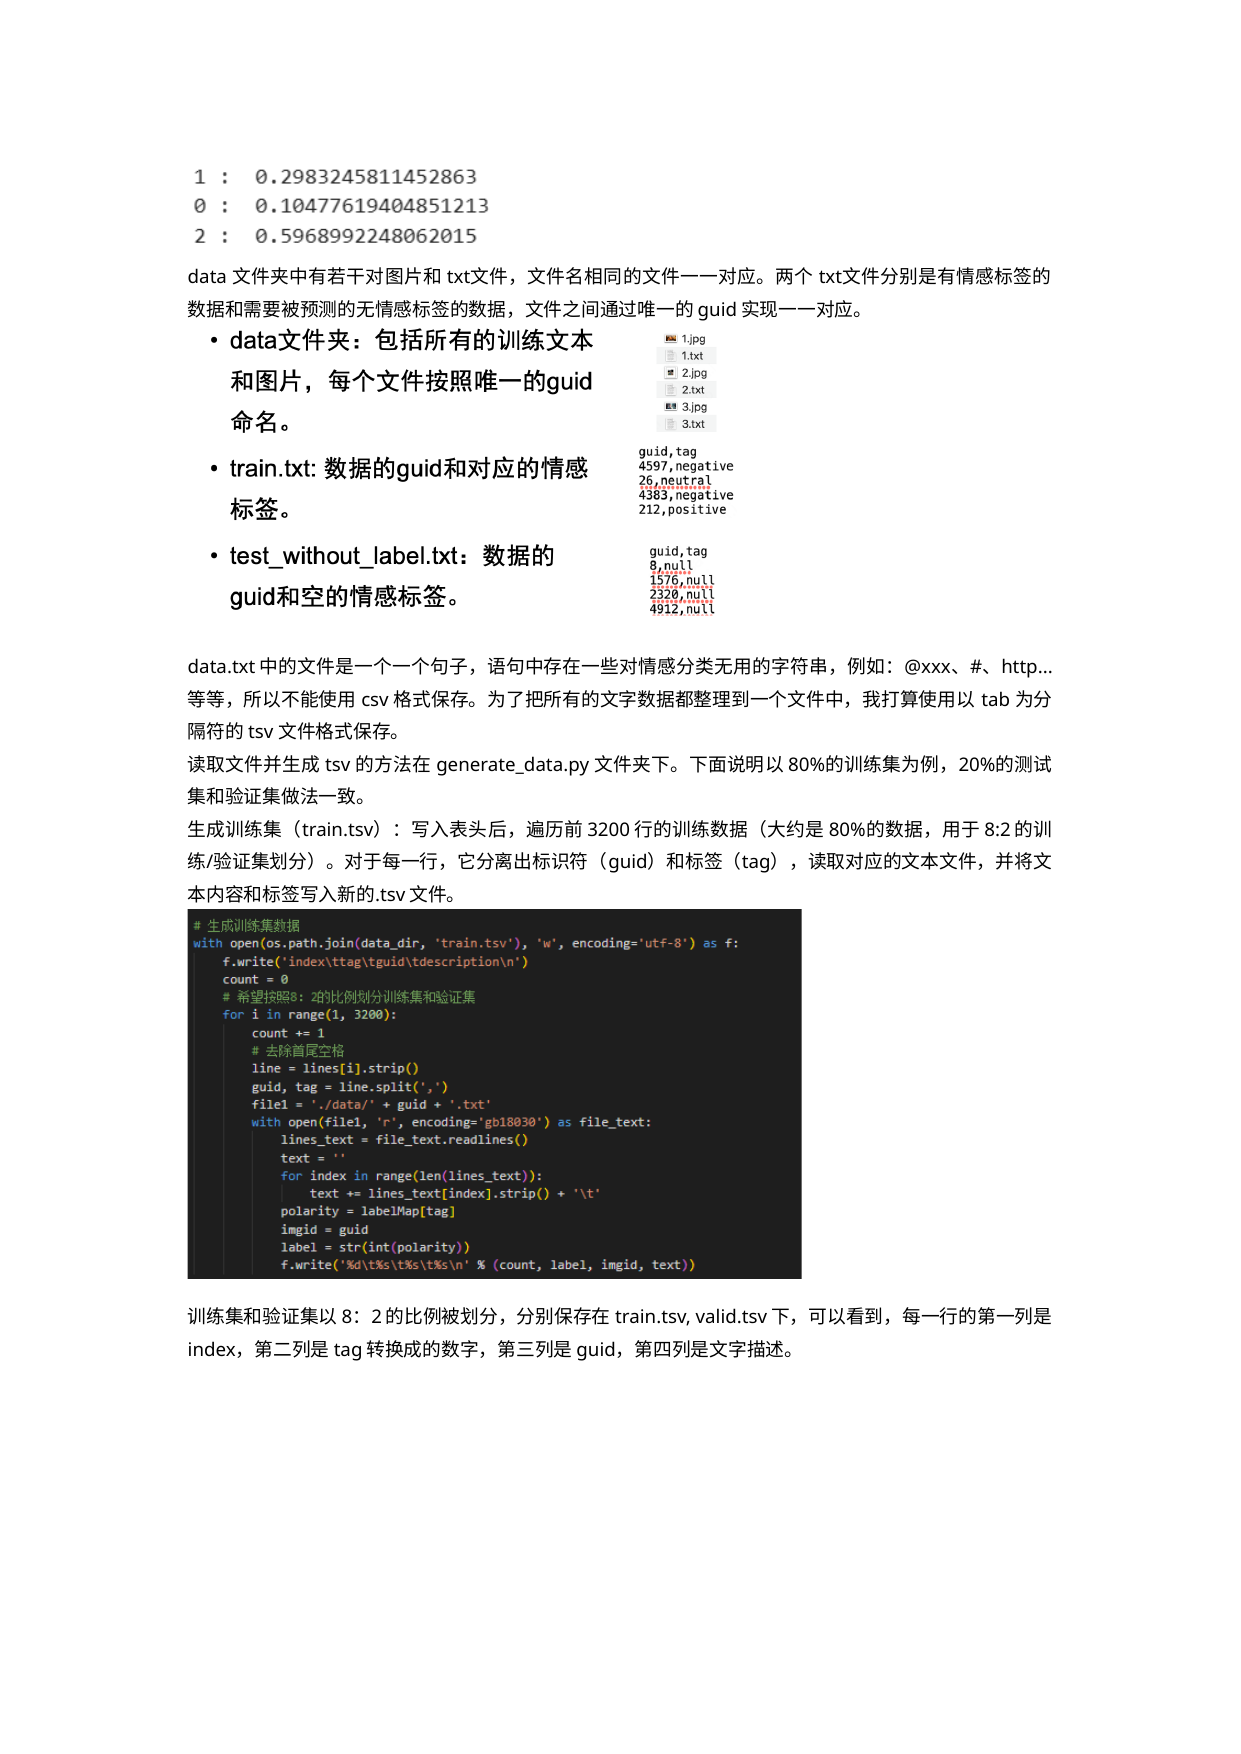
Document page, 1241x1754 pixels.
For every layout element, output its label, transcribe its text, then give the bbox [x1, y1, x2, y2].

text 训练集和验证集以8：2的比例被划分，分别保存在 train.tsv, valid.tsv下，可以看到，每⼀⾏的第⼀列是 index，第⼆列是 tag转换成的数字，第三列是guid，第四列是⽂字描述。 [187, 1299, 1053, 1364]
picture [187, 162, 523, 253]
text data.txt中的⽂件是⼀个⼀个句⼦，语句中存在一些对情感分类无用的字符串，例如：@xxx、#、http...等等，所以不能使⽤ csv 格式保存。为了把所有的⽂字数据都整理到⼀个⽂件中，我打算使⽤以 tab 为分隔符的 tsv ⽂件格式保存。 [187, 649, 1053, 747]
text data ⽂件夹中有若⼲对图⽚和txt⽂件，⽂件名相同的⽂件⼀⼀对应。两个txt⽂件分别是有情感标签的数据和需要被预测的无情感标签的数据，⽂件之间通过唯一的guid实现一一对应。 [187, 259, 1053, 324]
text 读取⽂件并⽣成 tsv 的⽅法在 generate_data.py ⽂件夹下。下面说明以80%的训练集为例，20%的测试集和验证集做法一致。 [187, 747, 1053, 812]
picture [187, 909, 802, 1279]
text 生成训练集（train.tsv）：写入表头后，遍历前3200行的训练数据（大约是80%的数据，用于8:2的训练/验证集划分）。对于每一行，它分离出标识符（guid）和标签（tag），读取对应的文本文件，并将文本内容和标签写入新的.tsv文件。 [187, 812, 1053, 909]
